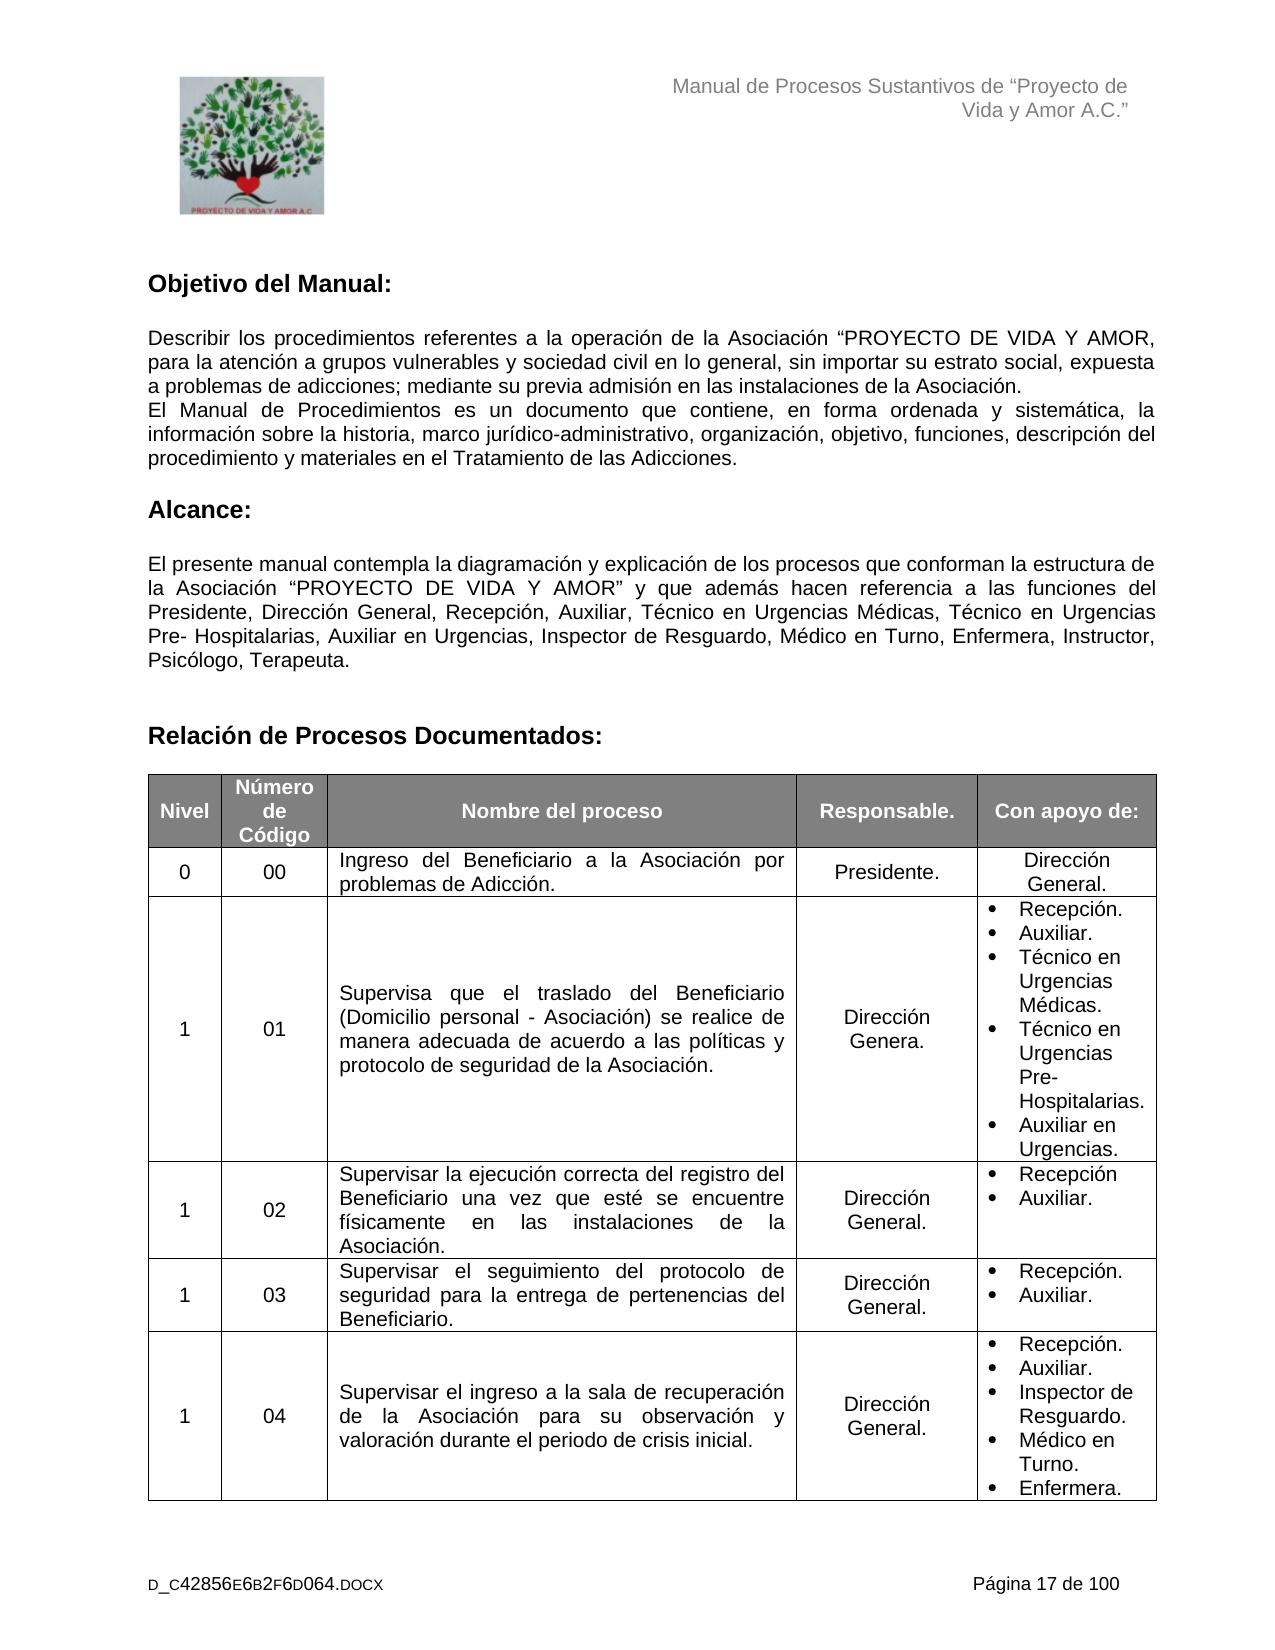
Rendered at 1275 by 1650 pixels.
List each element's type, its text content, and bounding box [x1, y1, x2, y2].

table_cell Recepción. Auxiliar. Técnico en Urgencias Médicas. Técnico en Urgencias Pre- Hospitalarias. Auxiliar en Urgencias. [978, 897, 1156, 1161]
table_cell 01 [222, 897, 327, 1161]
table_header Con apoyo de: [978, 775, 1156, 847]
text El presente manual contempla la diagramación y explicación de los procesos que conforman la estructura de la Asociación “PROYECTO DE VIDA Y AMOR” y que además hacen referencia a las funciones del Presidente, Dirección General, Recepción, Auxiliar, Técnico en Urgencias Médicas, Técnico en Urgencias Pre- Hospitalarias, Auxiliar en Urgencias, Inspector de Resguardo, Médico en Turno, Enfermera, Instructor, Psicólogo, Terapeuta. [148, 552, 1157, 672]
table_cell Ingreso del Beneficiario a la Asociación por problemas de Adicción. [328, 848, 796, 896]
table_cell Dirección General. [978, 848, 1156, 896]
subtitle Relación de Procesos Documentados: [148, 721, 1157, 750]
table_cell Presidente. [797, 848, 977, 896]
table_cell Recepción Auxiliar. [978, 1162, 1156, 1258]
table_cell Dirección Genera. [797, 897, 977, 1161]
table_cell Supervisa que el traslado del Beneficiario (Domicilio personal - Asociación) se realice de manera adecuada de acuerdo a las políticas y protocolo de seguridad de la Asociación. [328, 897, 796, 1161]
table_cell Dirección General. [797, 1259, 977, 1331]
table_cell 1 [149, 897, 221, 1161]
table_cell Supervisar el ingreso a la sala de recuperación de la Asociación para su observación y valoración durante el periodo de crisis inicial. [328, 1332, 796, 1500]
table_cell 03 [222, 1259, 327, 1331]
table_cell 04 [222, 1332, 327, 1500]
table_header Nivel [149, 775, 221, 847]
subtitle Objetivo del Manual: [148, 269, 1157, 298]
subtitle Alcance: [148, 495, 1157, 524]
text Describir los procedimientos referentes a la operación de la Asociación “PROYECTO DE VIDA Y AMOR, para la atención a grupos vulnerables y sociedad civil en lo general, sin importar su estrato social, expuesta a problemas de adicciones; mediante su previa admisión en las instalaciones de la Asociación. [148, 326, 1157, 398]
table_cell 1 [149, 1259, 221, 1331]
text El Manual de Procedimientos es un documento que contiene, en forma ordenada y sistemática, la información sobre la historia, marco jurídico-administrativo, organización, objetivo, funciones, descripción del procedimiento y materiales en el Tratamiento de las Adicciones. [148, 398, 1157, 470]
table_cell 1 [149, 1162, 221, 1258]
table_cell 00 [222, 848, 327, 896]
table_cell 02 [222, 1162, 327, 1258]
table_header Responsable. [797, 775, 977, 847]
table_cell Supervisar la ejecución correcta del registro del Beneficiario una vez que esté se encuentre físicamente en las instalaciones de la Asociación. [328, 1162, 796, 1258]
table_cell Recepción. Auxiliar. [978, 1259, 1156, 1331]
table_cell 0 [149, 848, 221, 896]
table_header Número de Código [222, 775, 327, 847]
table_header Nombre del proceso [328, 775, 796, 847]
table_cell Dirección General. [797, 1332, 977, 1500]
table_cell Recepción. Auxiliar. Inspector de Resguardo. Médico en Turno. Enfermera. [978, 1332, 1156, 1500]
table_cell Dirección General. [797, 1162, 977, 1258]
table_cell Supervisar el seguimiento del protocolo de seguridad para la entrega de pertenencias del Beneficiario. [328, 1259, 796, 1331]
table_cell 1 [149, 1332, 221, 1500]
